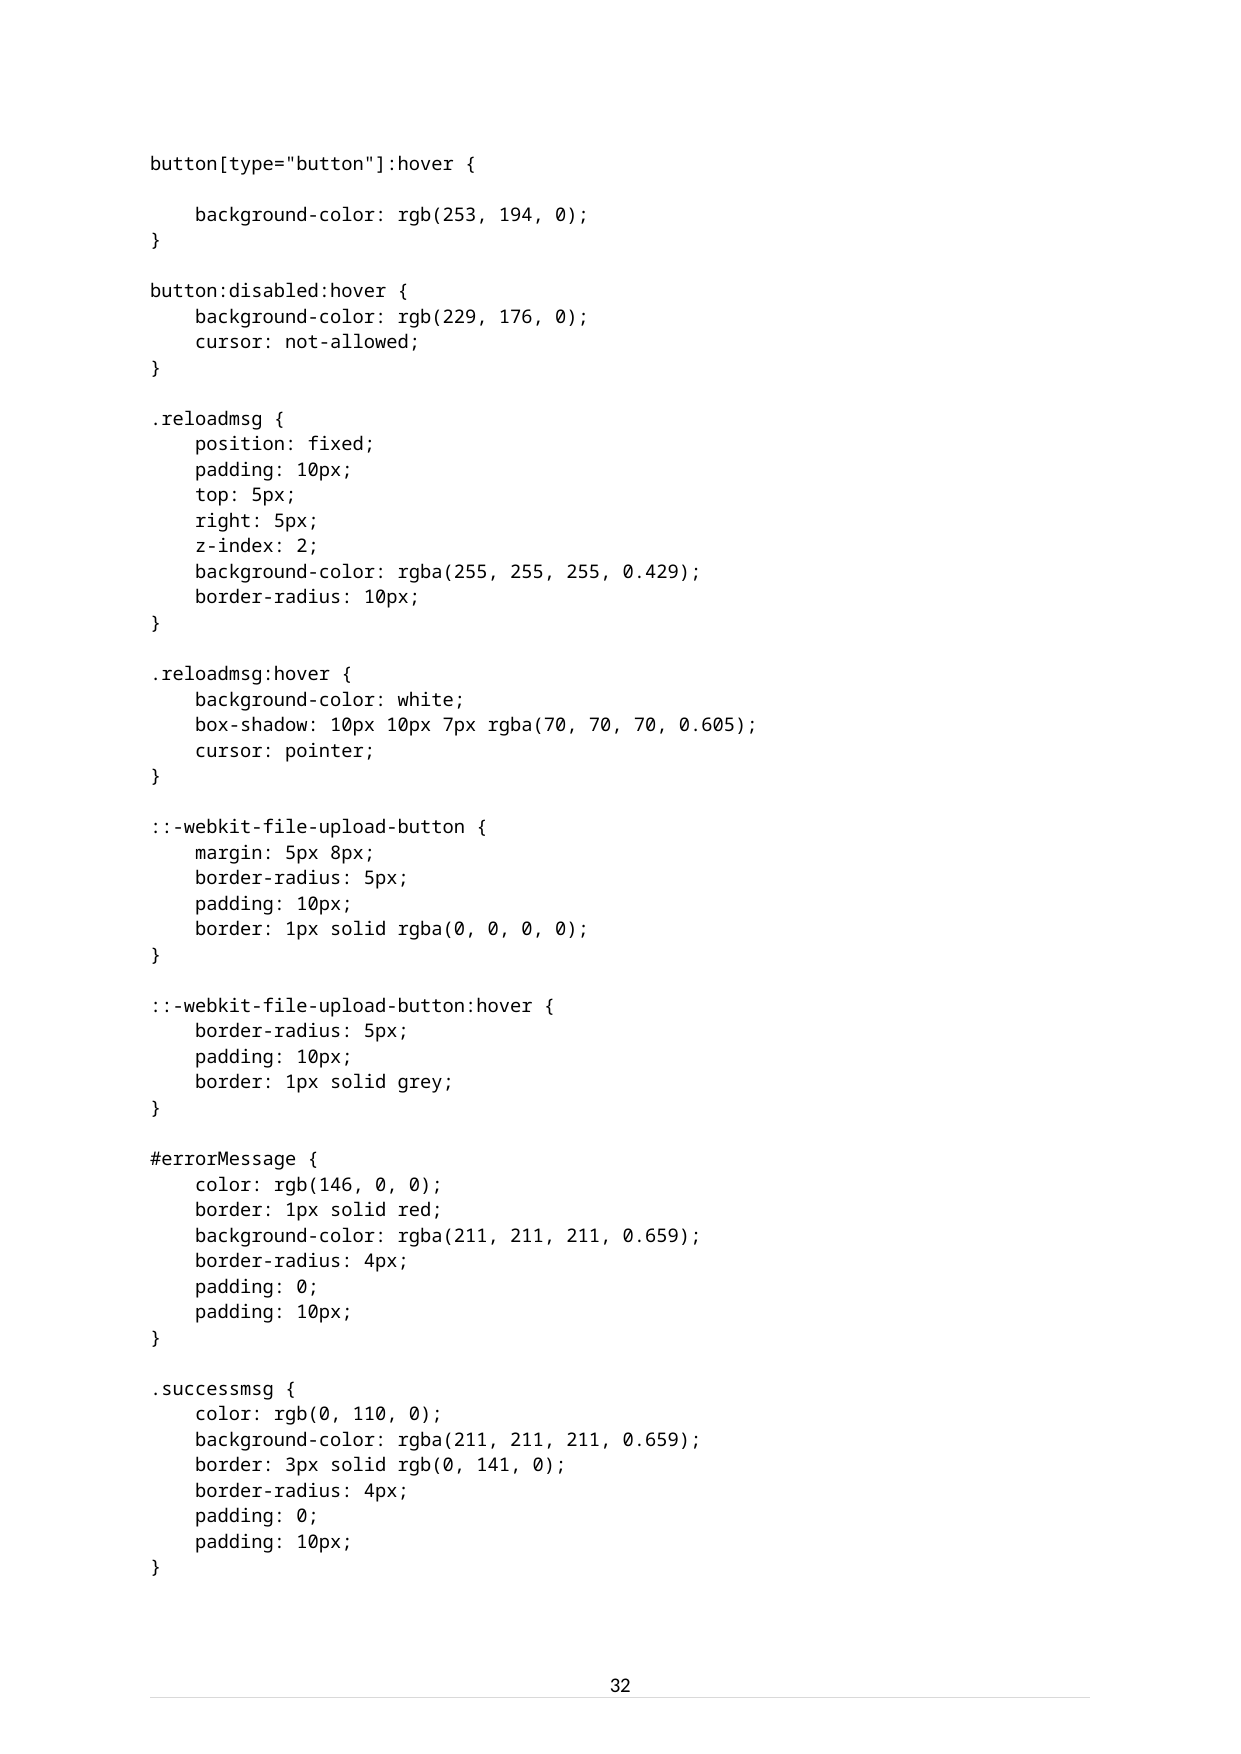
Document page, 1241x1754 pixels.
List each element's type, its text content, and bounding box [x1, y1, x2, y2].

text border-radius: 4px; [150, 1477, 1090, 1503]
text #errorMessage { [150, 1145, 1090, 1171]
text cursor: pointer; [150, 737, 1090, 762]
text background-color: rgb(229, 176, 0); [150, 303, 1090, 329]
text padding: 10px; [150, 1298, 1090, 1324]
text } [150, 1324, 1090, 1349]
text color: rgb(0, 110, 0); [150, 1401, 1090, 1426]
text border: 1px solid red; [150, 1196, 1090, 1222]
text color: rgb(146, 0, 0); [150, 1171, 1090, 1196]
text background-color: rgba(255, 255, 255, 0.429); [150, 558, 1090, 584]
text padding: 10px; [150, 890, 1090, 916]
text right: 5px; [150, 507, 1090, 533]
text padding: 10px; [150, 1528, 1090, 1554]
text button[type="button"]:hover { [150, 150, 1090, 176]
text box-shadow: 10px 10px 7px rgba(70, 70, 70, 0.605); [150, 711, 1090, 737]
text padding: 0; [150, 1503, 1090, 1528]
text } [150, 1094, 1090, 1120]
text } [150, 762, 1090, 788]
text position: fixed; [150, 431, 1090, 456]
text cursor: not-allowed; [150, 329, 1090, 354]
text border-radius: 10px; [150, 584, 1090, 609]
text } [150, 609, 1090, 635]
text .successmsg { [150, 1375, 1090, 1401]
text ::-webkit-file-upload-button:hover { [150, 992, 1090, 1018]
text margin: 5px 8px; [150, 839, 1090, 864]
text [150, 1426, 1090, 1452]
text background-color: rgb(253, 194, 0); [150, 201, 1090, 227]
text } [150, 941, 1090, 967]
text padding: 0; [150, 1273, 1090, 1298]
text } [150, 227, 1090, 252]
text border: 1px solid grey; [150, 1069, 1090, 1094]
text border: 1px solid rgba(0, 0, 0, 0); [150, 916, 1090, 941]
text border-radius: 5px; [150, 1018, 1090, 1043]
text button:disabled:hover { [150, 278, 1090, 303]
text .reloadmsg:hover { [150, 660, 1090, 686]
text border: 3px solid rgb(0, 141, 0); [150, 1452, 1090, 1477]
text padding: 10px; [150, 456, 1090, 482]
text ::-webkit-file-upload-button { [150, 813, 1090, 839]
text border-radius: 4px; [150, 1247, 1090, 1273]
text } [150, 354, 1090, 380]
text .reloadmsg { [150, 405, 1090, 431]
text top: 5px; [150, 482, 1090, 507]
text } [150, 1554, 1090, 1579]
text padding: 10px; [150, 1043, 1090, 1069]
text background-color: white; [150, 686, 1090, 711]
text z-index: 2; [150, 533, 1090, 558]
text background-color: rgba(211, 211, 211, 0.659); [150, 1222, 1090, 1247]
text border-radius: 5px; [150, 864, 1090, 890]
